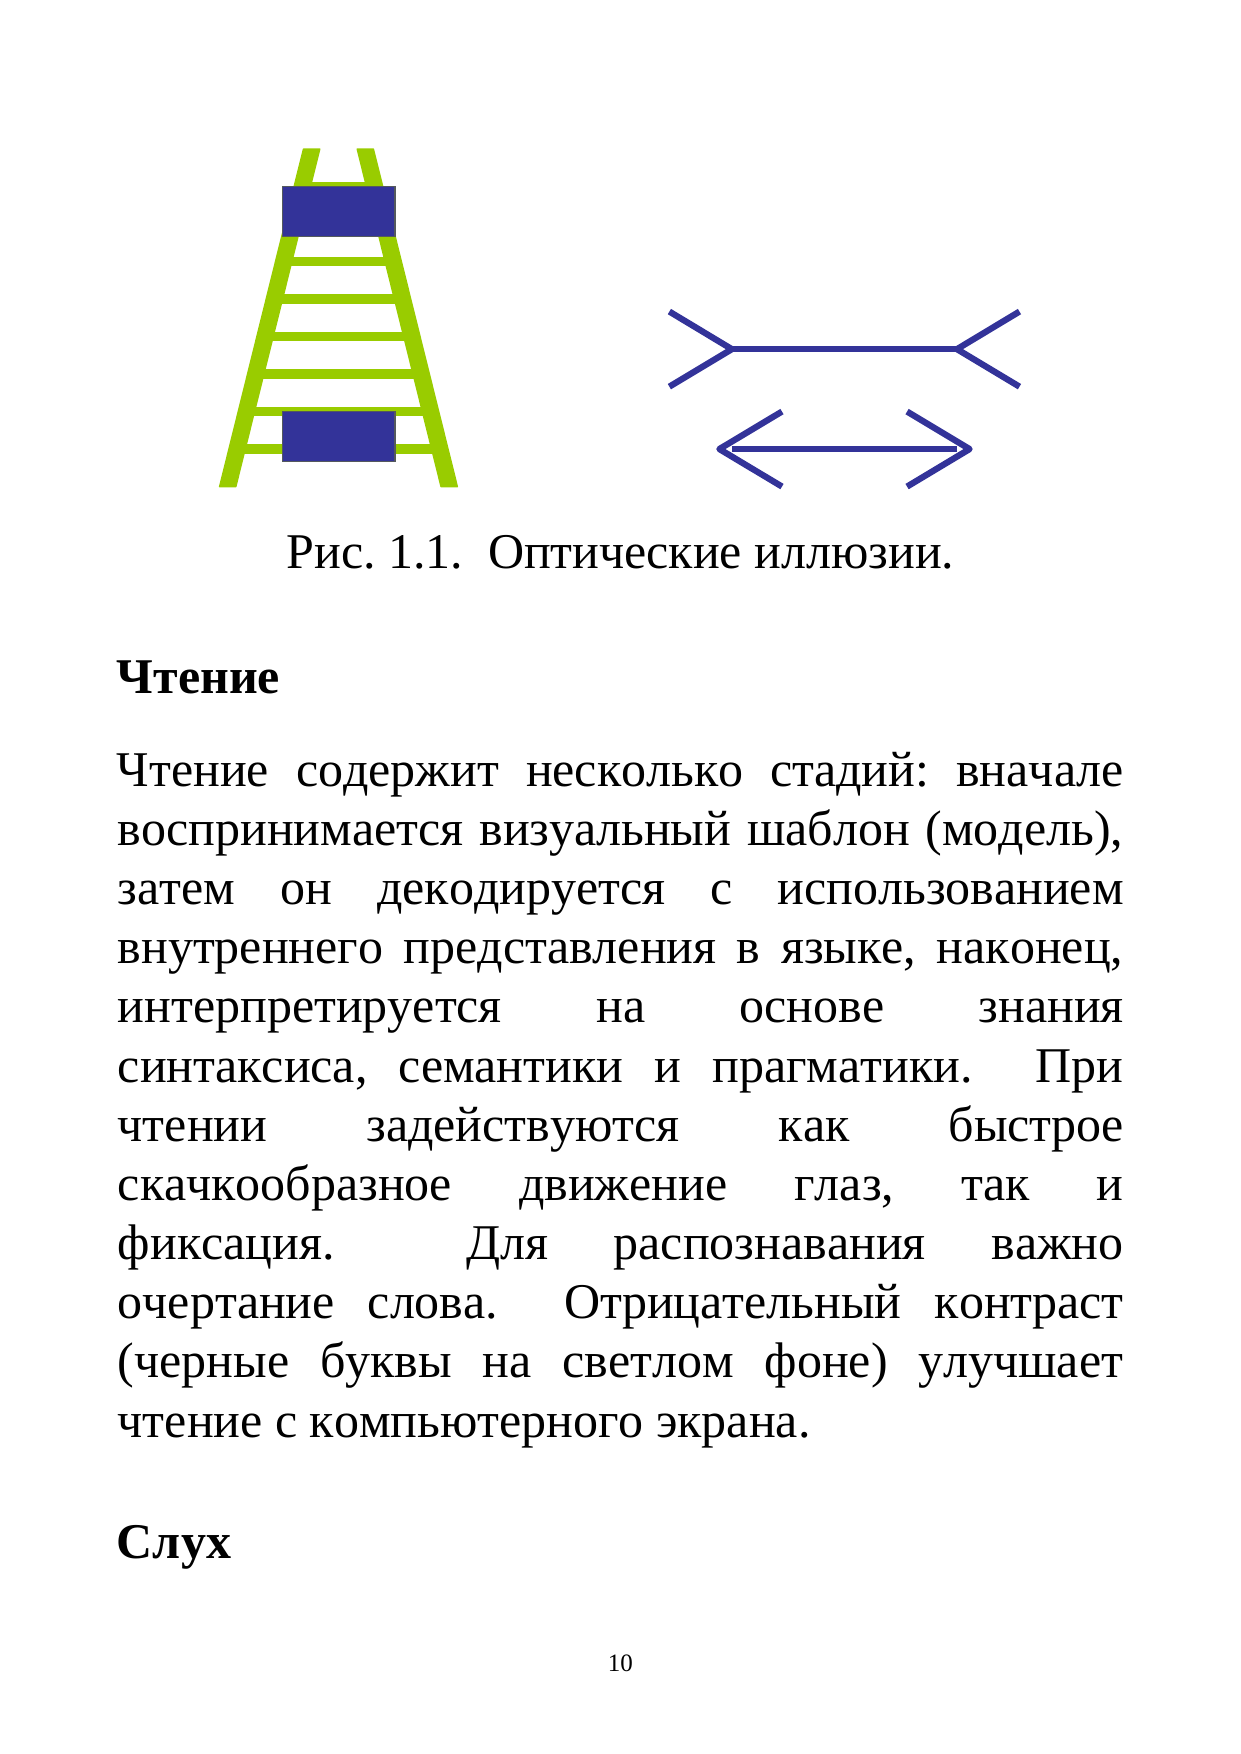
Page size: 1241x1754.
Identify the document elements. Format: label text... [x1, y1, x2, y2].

text Рис. 1.1. Оптические иллюзии. [163, 522, 1078, 580]
subtitle Слух [117, 1512, 1123, 1569]
subtitle Чтение [117, 646, 1123, 704]
text Чтение содержит несколько стадий: вначале воспринимается визуальный шаблон (модель), затем он декодируется с использованием внутреннего представления в языке, наконец, интерпретируется на основе знания синтаксиса, семантики и прагматики. При чтении задействуются как быстрое скачкообразное движение глаз, так и фиксация. Для распознавания важно очертание слова. Отрицательный контраст (черные буквы на светлом фоне) улучшает чтение с компьютерного экрана. [117, 739, 1124, 1448]
